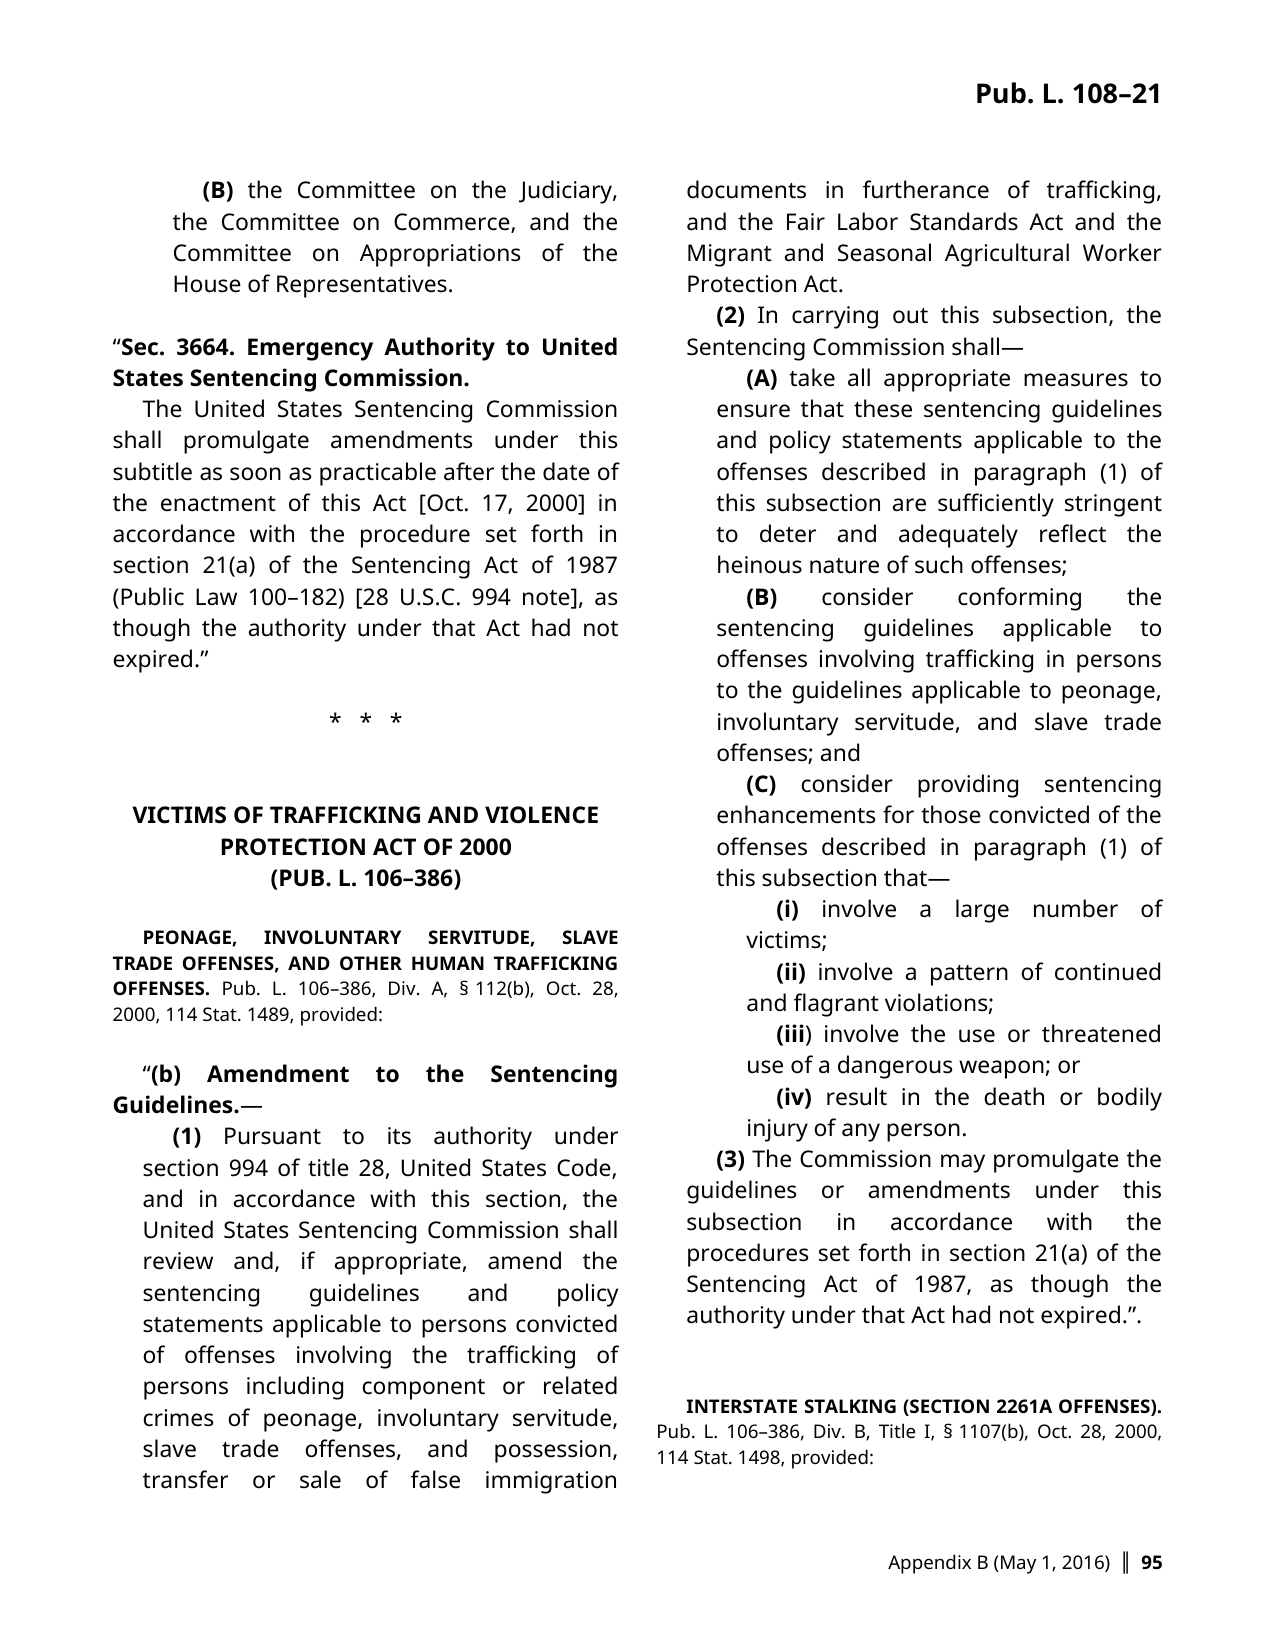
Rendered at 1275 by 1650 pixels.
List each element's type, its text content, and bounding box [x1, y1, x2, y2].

text * * * [112, 706, 619, 737]
text “(b) Amendment to the Sentencing Guidelines.— [112, 1058, 619, 1120]
text (iv) result in the death or bodily injury of any person. [746, 1081, 1162, 1143]
text (i) involve a large number of victims; [746, 893, 1162, 956]
text (PUB. L. 106–386) [112, 862, 619, 893]
text VICTIMS OF TRAFFICKING AND VIOLENCE PROTECTION ACT OF 2000 [112, 799, 619, 862]
text INTERSTATE STALKING (SECTION 2261A OFFENSES). Pub. L. 106–386, Div. B, Title I, § 1107(b), Oct. 28, 2000, 114 Stat. 1498, provided: [656, 1393, 1162, 1470]
text (C) consider providing sentencing enhancements for those convicted of the offenses described in paragraph (1) of this subsection that— [716, 768, 1162, 893]
text The United States Sentencing Commission shall promulgate amendments under this subtitle as soon as practicable after the date of the enactment of this Act [Oct. 17, 2000] in accordance with the procedure set forth in section 21(a) of the Sentencing Act of 1987 (Public Law 100–182) [28 U.S.C. 994 note], as though the authority under that Act had not expired.” [112, 393, 619, 674]
text PEONAGE, INVOLUNTARY SERVITUDE, SLAVE TRADE OFFENSES, AND OTHER HUMAN TRAFFICKING OFFENSES. Pub. L. 106–386, Div. A, § 112(b), Oct. 28, 2000, 114 Stat. 1489, provided: [112, 924, 619, 1026]
text (3) The Commission may promulgate the guidelines or amendments under this subsection in accordance with the procedures set forth in section 21(a) of the Sentencing Act of 1987, as though the authority under that Act had not expired.”. [686, 1143, 1162, 1331]
text (B) consider conforming the sentencing guidelines applicable to offenses involving trafficking in persons to the guidelines applicable to peonage, involuntary servitude, and slave trade offenses; and [716, 581, 1162, 768]
text (1) Pursuant to its authority under section 994 of title 28, United States Code, and in accordance with this section, the United States Sentencing Commission shall review and, if appropriate, amend the sentencing guidelines and policy statements applicable to persons convicted of offenses involving the trafficking of persons including component or related crimes of peonage, involuntary servitude, slave trade offenses, and possession, transfer or sale of false immigration documents in furtherance of trafficking, and the Fair Labor Standards Act and the Migrant and Seasonal Agricultural Worker Protection Act. [686, 174, 1162, 299]
text “Sec. 3664. Emergency Authority to United States Sentencing Commission. [112, 331, 619, 393]
text (2) In carrying out this subsection, the Sentencing Commission shall— [686, 299, 1162, 362]
text (1) Pursuant to its authority under section 994 of title 28, United States Code, and in accordance with this section, the United States Sentencing Commission shall review and, if appropriate, amend the sentencing guidelines and policy statements applicable to persons convicted of offenses involving the trafficking of persons including component or related crimes of peonage, involuntary servitude, slave trade offenses, and possession, transfer or sale of false immigration documents in furtherance of trafficking, and the Fair Labor Standards Act and the Migrant and Seasonal Agricultural Worker Protection Act. [142, 1120, 619, 1495]
text (ii) involve a pattern of continued and flagrant violations; [746, 956, 1162, 1018]
text (B) the Committee on the Judiciary, the Committee on Commerce, and the Committee on Appropriations of the House of Representatives. [172, 174, 619, 299]
text (A) take all appropriate measures to ensure that these sentencing guidelines and policy statements applicable to the offenses described in paragraph (1) of this subsection are sufficiently stringent to deter and adequately reflect the heinous nature of such offenses; [716, 362, 1162, 581]
text (iii) involve the use or threatened use of a dangerous weapon; or [746, 1018, 1162, 1081]
